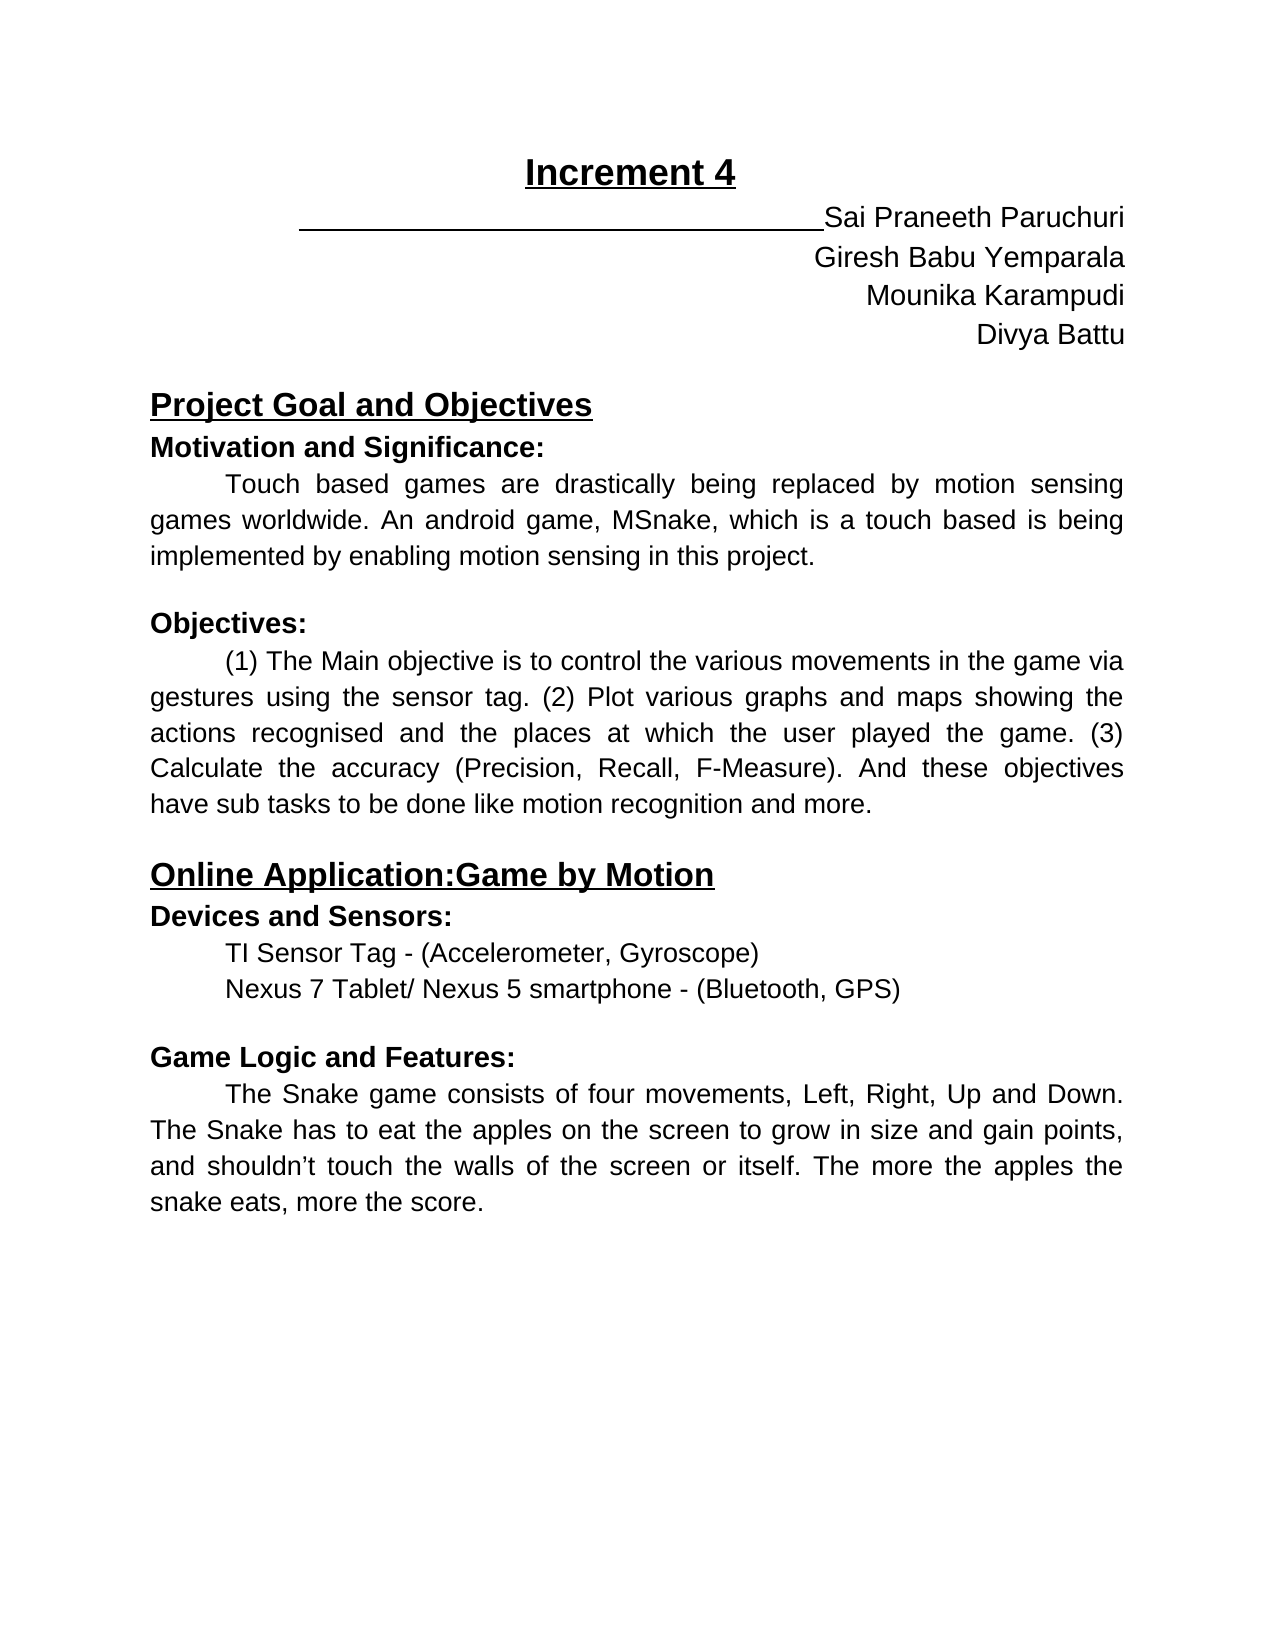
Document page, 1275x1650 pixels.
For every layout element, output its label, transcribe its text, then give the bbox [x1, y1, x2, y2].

text Online Application:Game by Motion [150, 854, 1125, 893]
text TI Sensor Tag - (Accelerometer, Gyroscope) [150, 937, 1125, 968]
text Giresh Babu Yemparala [150, 239, 1125, 273]
text Project Goal and Objectives [150, 385, 1125, 424]
text Mounika Karampudi [150, 278, 1125, 312]
text (1) The Main objective is to control the various movements in the game via gestures using the sensor tag. (2) Plot various graphs and maps showing the actions recognised and the places at which the user played the game. (3) Calculate the accuracy (Precision, Recall, F-Measure). And these objectives have sub tasks to be done like motion recognition and more. [150, 645, 1125, 820]
text Devices and Sensors: [150, 899, 1125, 932]
text Touch based games are drastically being replaced by motion sensing games worldwide. An android game, MSnake, which is a touch based is being implemented by enabling motion sensing in this project. [150, 468, 1125, 571]
text Objectives: [150, 606, 1125, 640]
text The Snake game consists of four movements, Left, Right, Up and Down. The Snake has to eat the apples on the screen to grow in size and gain points, and shouldn’t touch the walls of the screen or itself. The more the apples the snake eats, more the score. [150, 1078, 1125, 1217]
text Game Logic and Features: [150, 1040, 1125, 1073]
text Nexus 7 Tablet/ Nexus 5 smartphone - (Bluetooth, GPS) [150, 973, 1125, 1005]
text Motivation and Significance: [150, 429, 1125, 463]
text Increment 4 [150, 150, 1125, 193]
text Sai Praneeth Paruchuri [150, 199, 1125, 233]
text Divya Battu [150, 317, 1125, 350]
